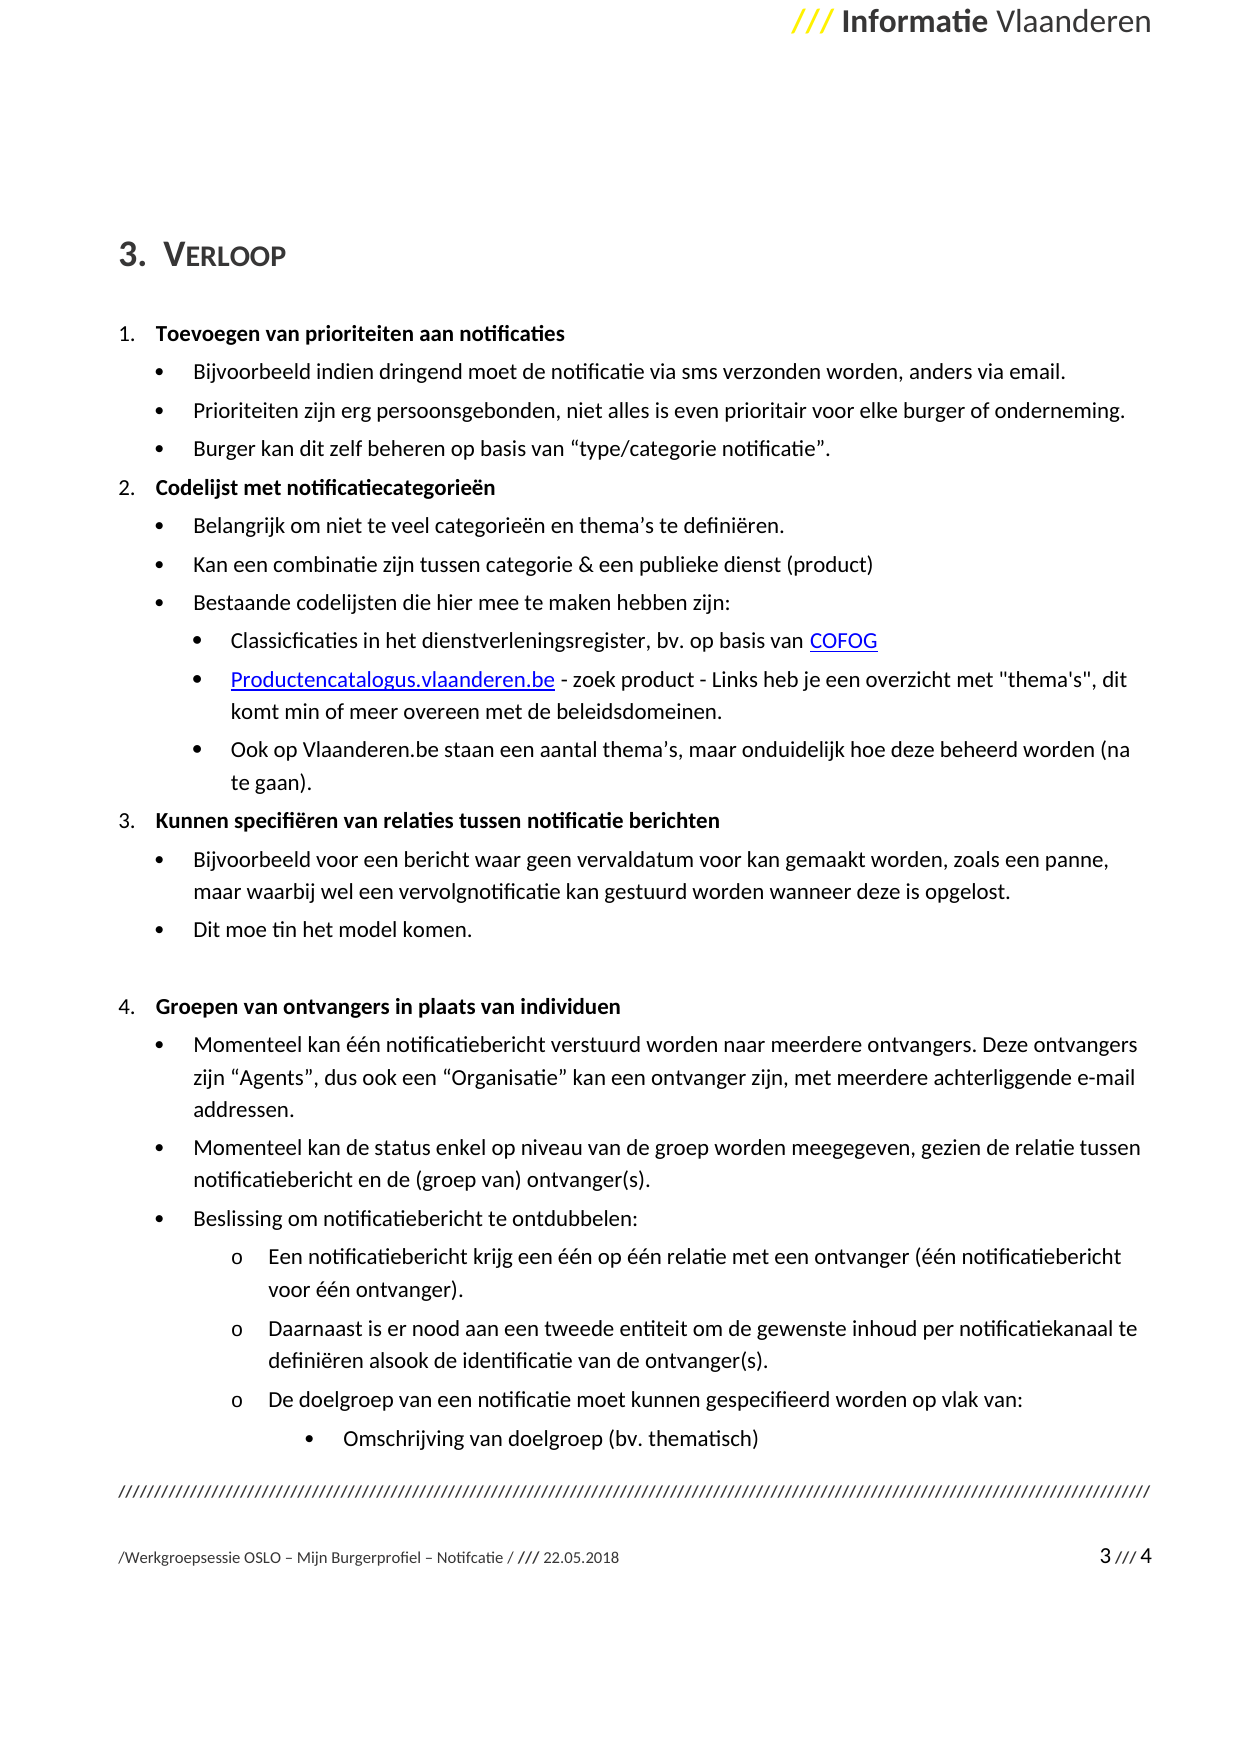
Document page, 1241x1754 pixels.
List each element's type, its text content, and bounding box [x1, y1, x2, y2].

list Ook op Vlaanderen.be staan een aantal thema’s, maar onduidelijk hoe deze beheerd worden (na te gaan). [193, 736, 1152, 796]
subtitle Verloop [118, 230, 1152, 276]
list Belangrijk om niet te veel categorieën en thema’s te definiëren. [156, 511, 1152, 539]
list Dit moe tin het model komen. [156, 915, 1152, 943]
list Groepen van ontvangers in plaats van individuen [118, 992, 1152, 1020]
list Bestaande codelijsten die hier mee te maken hebben zijn: [156, 588, 1152, 616]
list Momenteel kan één notificatiebericht verstuurd worden naar meerdere ontvangers. Deze ontvangers zijn “Agents”, dus ook een “Organisatie” kan een ontvanger zijn, met meerdere achterliggende e-mail addressen. [156, 1031, 1152, 1123]
list Bijvoorbeeld voor een bericht waar geen vervaldatum voor kan gemaakt worden, zoals een panne, maar waarbij wel een vervolgnotificatie kan gestuurd worden wanneer deze is opgelost. [156, 845, 1152, 905]
list Codelijst met notificatiecategorieën [118, 473, 1152, 501]
list Beslissing om notificatiebericht te ontdubbelen: [156, 1204, 1152, 1232]
list Daarnaast is er nood aan een tweede entiteit om de gewenste inhoud per notificatiekanaal te definiëren alsook de identificatie van de ontvanger(s). [231, 1314, 1152, 1374]
list Burger kan dit zelf beheren op basis van “type/categorie notificatie”. [156, 434, 1152, 462]
list Omschrijving van doelgroep (bv. thematisch) [306, 1424, 1152, 1452]
list Productencatalogus.vlaanderen.be - zoek product - Links heb je een overzicht met "thema's", dit komt min of meer overeen met de beleidsdomeinen. [193, 665, 1152, 725]
list Classicficaties in het dienstverleningsregister, bv. op basis van COFOG [193, 627, 1152, 654]
list Kan een combinatie zijn tussen categorie & een publieke dienst (product) [156, 550, 1152, 578]
list Bijvoorbeeld indien dringend moet de notificatie via sms verzonden worden, anders via email. [156, 357, 1152, 386]
list De doelgroep van een notificatie moet kunnen gespecifieerd worden op vlak van: [231, 1385, 1152, 1413]
list Een notificatiebericht krijg een één op één relatie met een ontvanger (één notificatiebericht voor één ontvanger). [231, 1242, 1152, 1303]
list Kunnen specifiëren van relaties tussen notificatie berichten [118, 806, 1152, 834]
list Toevoegen van prioriteiten aan notificaties [118, 319, 1152, 347]
list Prioriteiten zijn erg persoonsgebonden, niet alles is even prioritair voor elke burger of onderneming. [156, 396, 1152, 424]
list Momenteel kan de status enkel op niveau van de groep worden meegegeven, gezien de relatie tussen notificatiebericht en de (groep van) ontvanger(s). [156, 1133, 1152, 1194]
